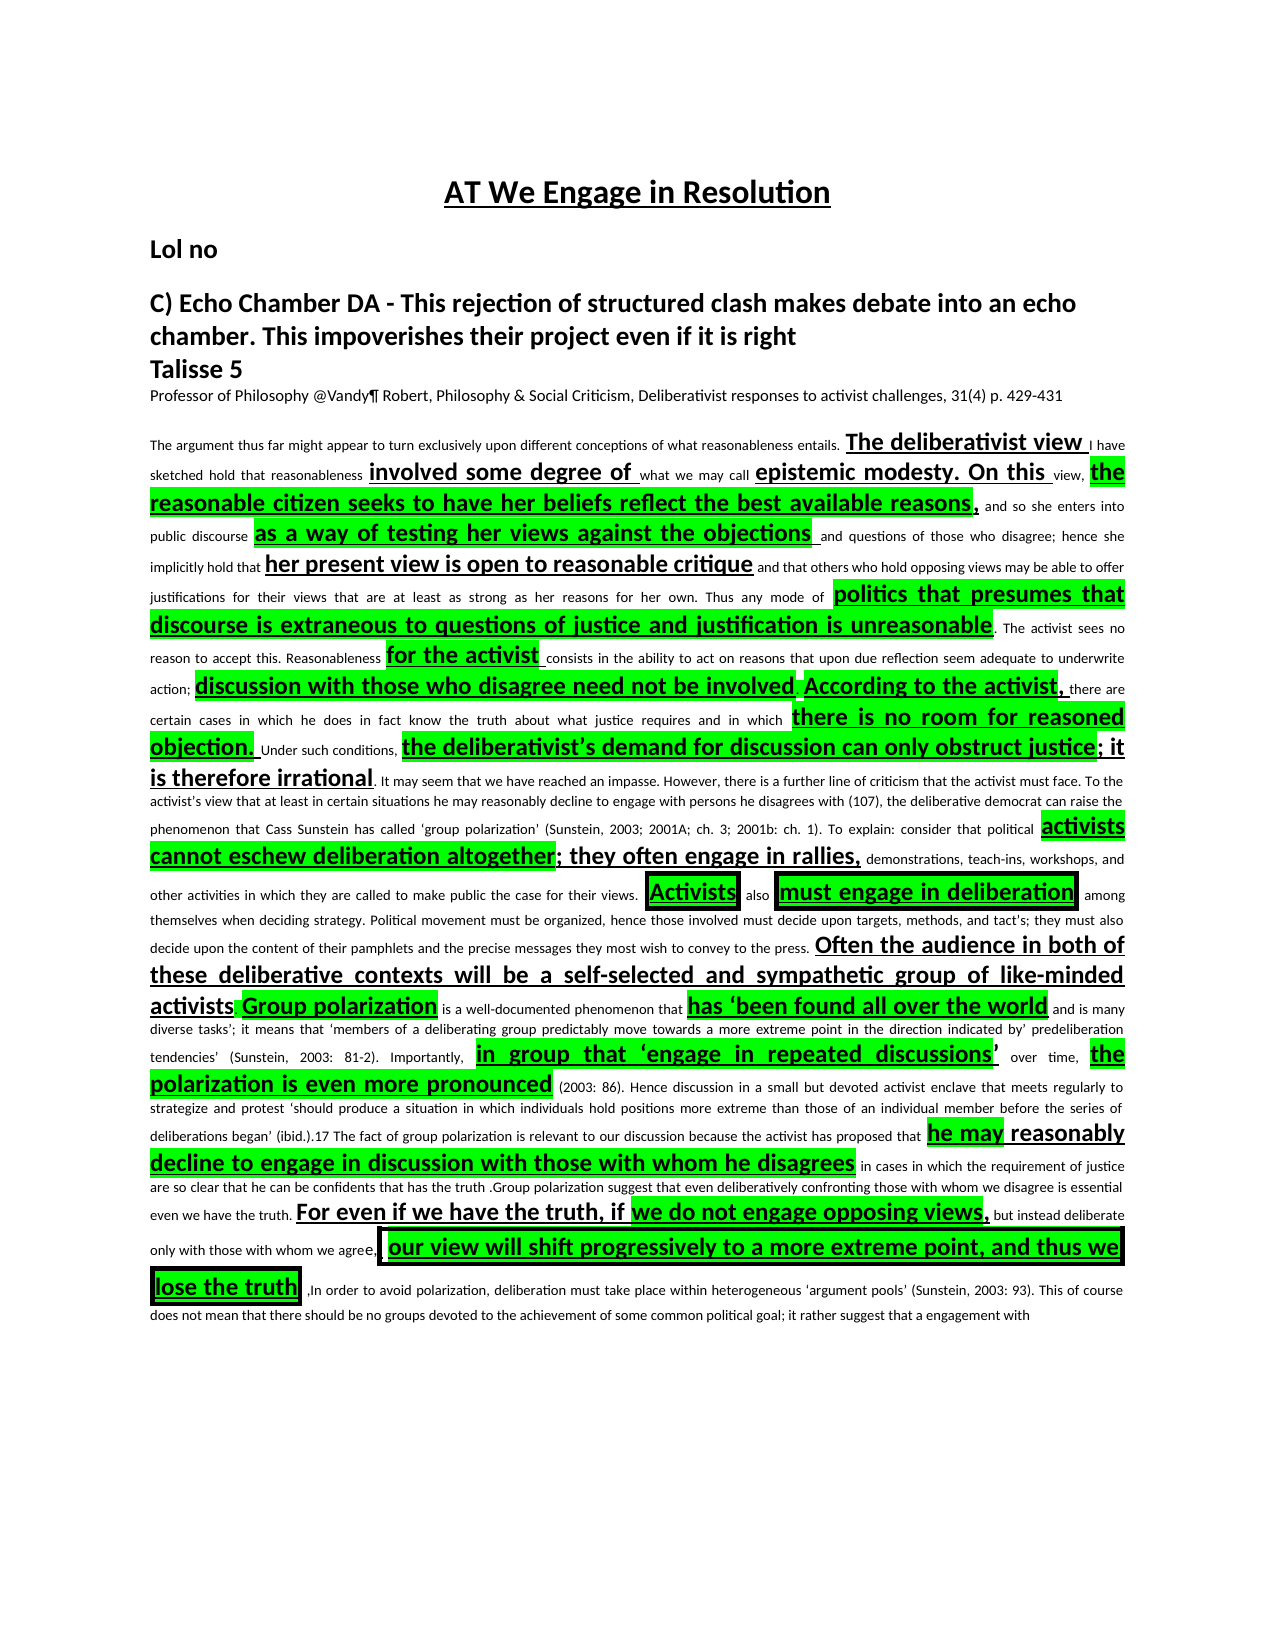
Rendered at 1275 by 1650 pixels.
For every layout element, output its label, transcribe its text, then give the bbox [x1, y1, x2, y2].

subtitle C) Echo Chamber DA - This rejection of structured clash makes debate into an echo chamber. This impoverishes their project even if it is right [150, 286, 1125, 352]
text The argument thus far might appear to turn exclusively upon different conceptions of what reasonableness entails. The deliberativist view I have sketched hold that reasonableness involved some degree of what we may call epistemic modesty. On this view, the reasonable citizen seeks to have her beliefs reflect the best available reasons, and so she enters into public discourse as a way of testing her views against the objections and questions of those who disagree; hence she implicitly hold that her present view is open to reasonable critique and that others who hold opposing views may be able to offer justifications for their views that are at least as strong as her reasons for her own. Thus any mode of politics that presumes that discourse is extraneous to questions of justice and justification is unreasonable. The activist sees no reason to accept this. Reasonableness for the activist consists in the ability to act on reasons that upon due reflection seem adequate to underwrite action; discussion with those who disagree need not be involved. According to the activist, there are certain cases in which he does in fact know the truth about what justice requires and in which there is no room for reasoned objection. Under such conditions, the deliberativist’s demand for discussion can only obstruct justice; it is therefore irrational. It may seem that we have reached an impasse. However, there is a further line of criticism that the activist must face. To the activist’s view that at least in certain situations he may reasonably decline to engage with persons he disagrees with (107), the deliberative democrat can raise the phenomenon that Cass Sunstein has called ‘group polarization’ (Sunstein, 2003; 2001A; ch. 3; 2001b: ch. 1). To explain: consider that political activists cannot eschew deliberation altogether; they often engage in rallies, demonstrations, teach-ins, workshops, and other activities in which they are called to make public the case for their views. Activists also must engage in deliberation among themselves when deciding strategy. Political movement must be organized, hence those involved must decide upon targets, methods, and tact’s; they must also decide upon the content of their pamphlets and the precise messages they most wish to convey to the press. Often the audience in both of these deliberative contexts will be a self-selected and sympathetic group of like-minded activists. Group polarization is a well-documented phenomenon that has ‘been found all over the world and is many diverse tasks’; it means that ‘members of a deliberating group predictably move towards a more extreme point in the direction indicated by’ predeliberation tendencies’ (Sunstein, 2003: 81-2). Importantly, in group that ‘engage in repeated discussions’ over time, the polarization is even more pronounced (2003: 86). Hence discussion in a small but devoted activist enclave that meets regularly to strategize and protest ‘should produce a situation in which individuals hold positions more extreme than those of an individual member before the series of deliberations began’ (ibid.).17 The fact of group polarization is relevant to our discussion because the activist has proposed that he may reasonably decline to engage in discussion with those with whom he disagrees in cases in which the requirement of justice are so clear that he can be confidents that has the truth .Group polarization suggest that even deliberatively confronting those with whom we disagree is essential even we have the truth. For even if we have the truth, if we do not engage opposing views, but instead deliberate only with those with whom we agree, our view will shift progressively to a more extreme point, and thus we lose the truth ,In order to avoid polarization, deliberation must take place within heterogeneous ‘argument pools’ (Sunstein, 2003: 93). This of course does not mean that there should be no groups devoted to the achievement of some common political goal; it rather suggest that a engagement with [150, 987, 1125, 1324]
subtitle AT We Engage in Resolution [150, 171, 1125, 212]
text Talisse 5 [150, 352, 1095, 385]
text The argument thus far might appear to turn exclusively upon different conceptions of what reasonableness entails. The deliberativist view I have sketched hold that reasonableness involved some degree of what we may call epistemic modesty. On this view, the reasonable citizen seeks to have her beliefs reflect the best available reasons, and so she enters into public discourse as a way of testing her views against the objections and questions of those who disagree; hence she implicitly hold that her present view is open to reasonable critique and that others who hold opposing views may be able to offer justifications for their views that are at least as strong as her reasons for her own. Thus any mode of politics that presumes that discourse is extraneous to questions of justice and justification is unreasonable. The activist sees no reason to accept this. Reasonableness for the activist consists in the ability to act on reasons that upon due reflection seem adequate to underwrite action; discussion with those who disagree need not be involved. According to the activist, there are certain cases in which he does in fact know the truth about what justice requires and in which there is no room for reasoned objection. Under such conditions, the deliberativist’s demand for discussion can only obstruct justice; it is therefore irrational. It may seem that we have reached an impasse. However, there is a further line of criticism that the activist must face. To the activist’s view that at least in certain situations he may reasonably decline to engage with persons he disagrees with (107), the deliberative democrat can raise the phenomenon that Cass Sunstein has called ‘group polarization’ (Sunstein, 2003; 2001A; ch. 3; 2001b: ch. 1). To explain: consider that political activists cannot eschew deliberation altogether; they often engage in rallies, demonstrations, teach-ins, workshops, and other activities in which they are called to make public the case for their views. Activists also must engage in deliberation among themselves when deciding strategy. Political movement must be organized, hence those involved must decide upon targets, methods, and tact’s; they must also decide upon the content of their pamphlets and the precise messages they most wish to convey to the press. Often the audience in both of these deliberative contexts will be a self-selected and sympathetic group of like-minded activists. Group polarization is a well-documented phenomenon that has ‘been found all over the world and is many diverse tasks’; it means that ‘members of a deliberating group predictably move towards a more extreme point in the direction indicated by’ predeliberation tendencies’ (Sunstein, 2003: 81-2). Importantly, in group that ‘engage in repeated discussions’ over time, the polarization is even more pronounced (2003: 86). Hence discussion in a small but devoted activist enclave that meets regularly to strategize and protest ‘should produce a situation in which individuals hold positions more extreme than those of an individual member before the series of deliberations began’ (ibid.).17 The fact of group polarization is relevant to our discussion because the activist has proposed that he may reasonably decline to engage in discussion with those with whom he disagrees in cases in which the requirement of justice are so clear that he can be confidents that has the truth .Group polarization suggest that even deliberatively confronting those with whom we disagree is essential even we have the truth. For even if we have the truth, if we do not engage opposing views, but instead deliberate only with those with whom we agree, our view will shift progressively to a more extreme point, and thus we lose the truth ,In order to avoid polarization, deliberation must take place within heterogeneous ‘argument pools’ (Sunstein, 2003: 93). This of course does not mean that there should be no groups devoted to the achievement of some common political goal; it rather suggest that a engagement with [150, 609, 1125, 985]
text Professor of Philosophy @Vandy¶ Robert, Philosophy & Social Criticism, Deliberativist responses to activist challenges, 31(4) p. 429-431 [150, 385, 1095, 406]
subtitle Lol no [150, 232, 1125, 265]
